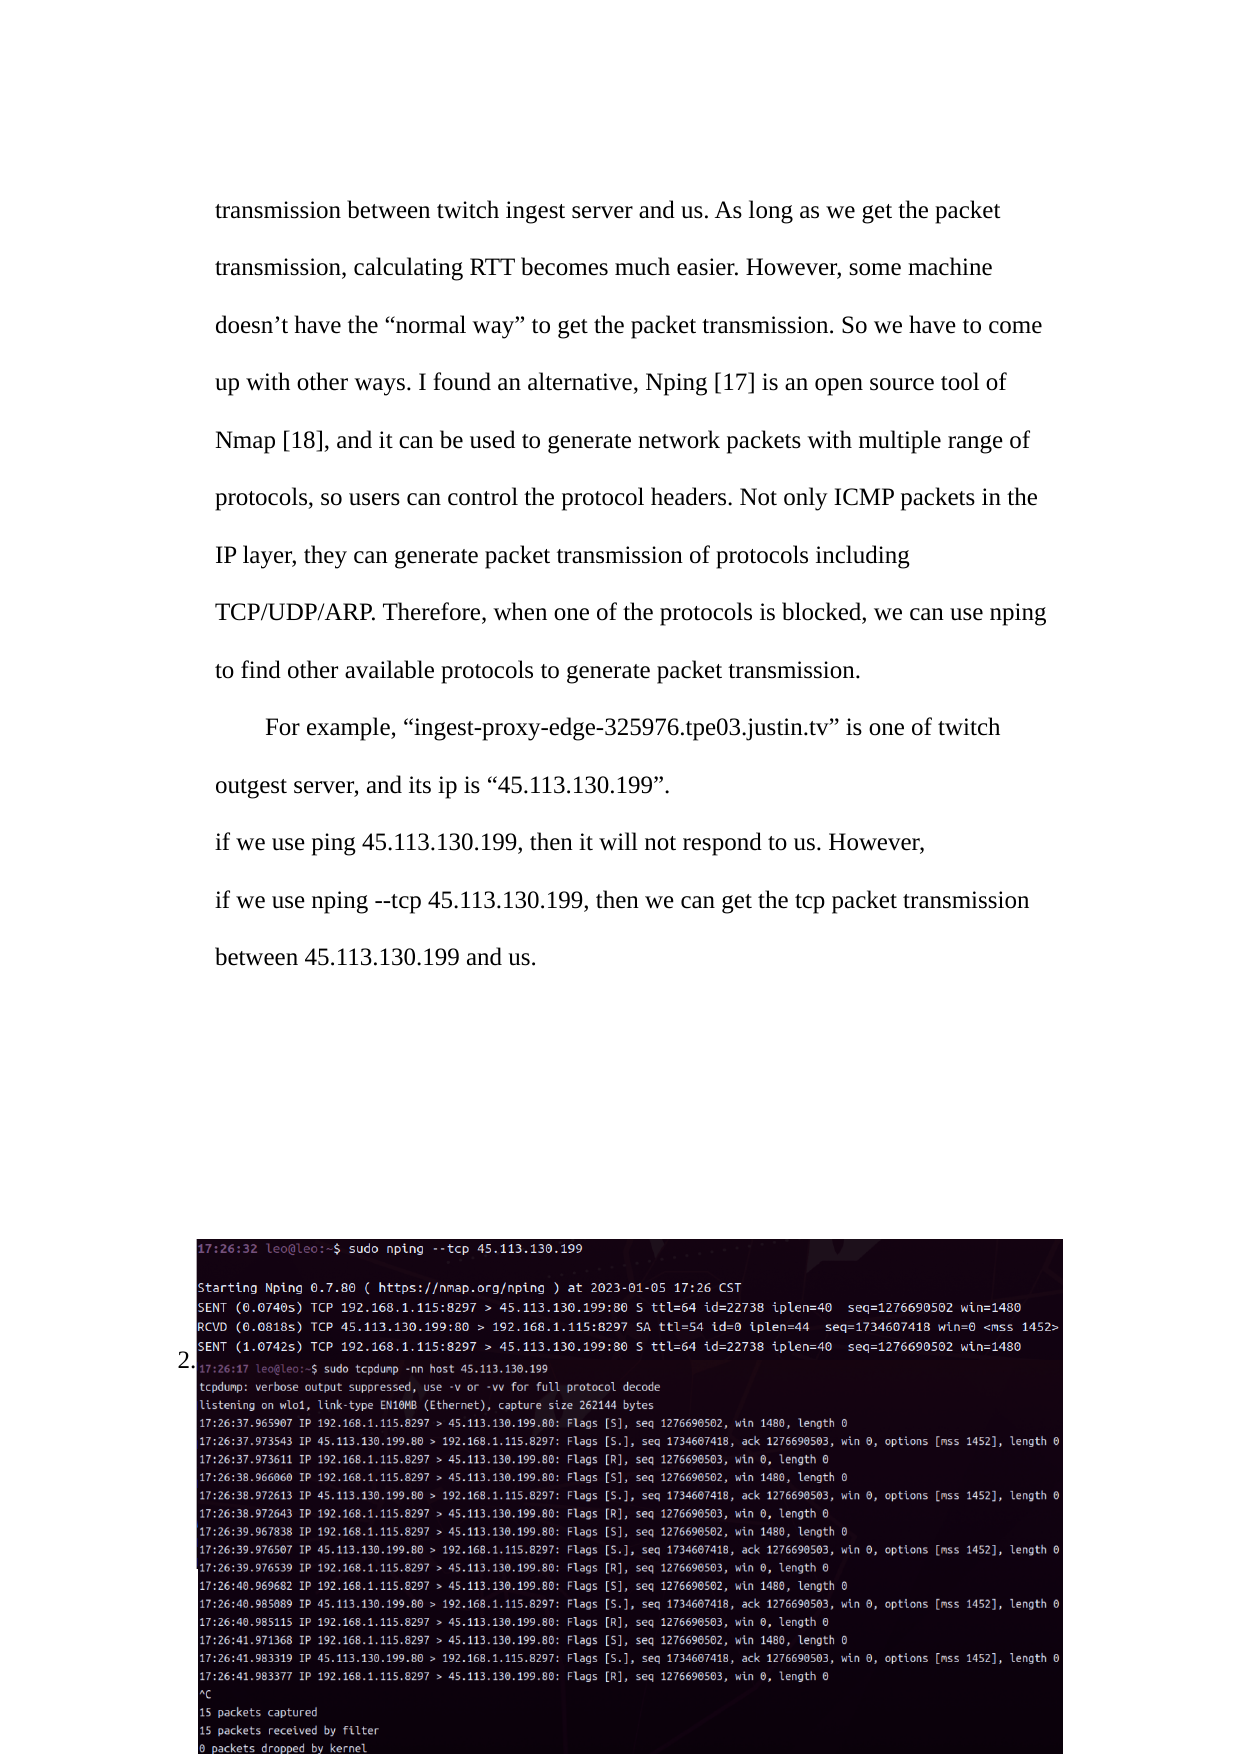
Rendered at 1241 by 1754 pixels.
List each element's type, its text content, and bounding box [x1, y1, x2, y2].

picture [196, 1239, 1063, 1754]
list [177, 195, 1063, 683]
list For example, “ingest-proxy-edge-325976.tpe03.justin.tv” is one of twitch outgest server, and its ip is “45.113.130.199”. if we use ping 45.113.130.199, then it will not respond to us. However, if we use nping --tcp 45.113.130.199, then we can get the tcp packet transmission between 45.113.130.199 and us. [215, 712, 1063, 971]
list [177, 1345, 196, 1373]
